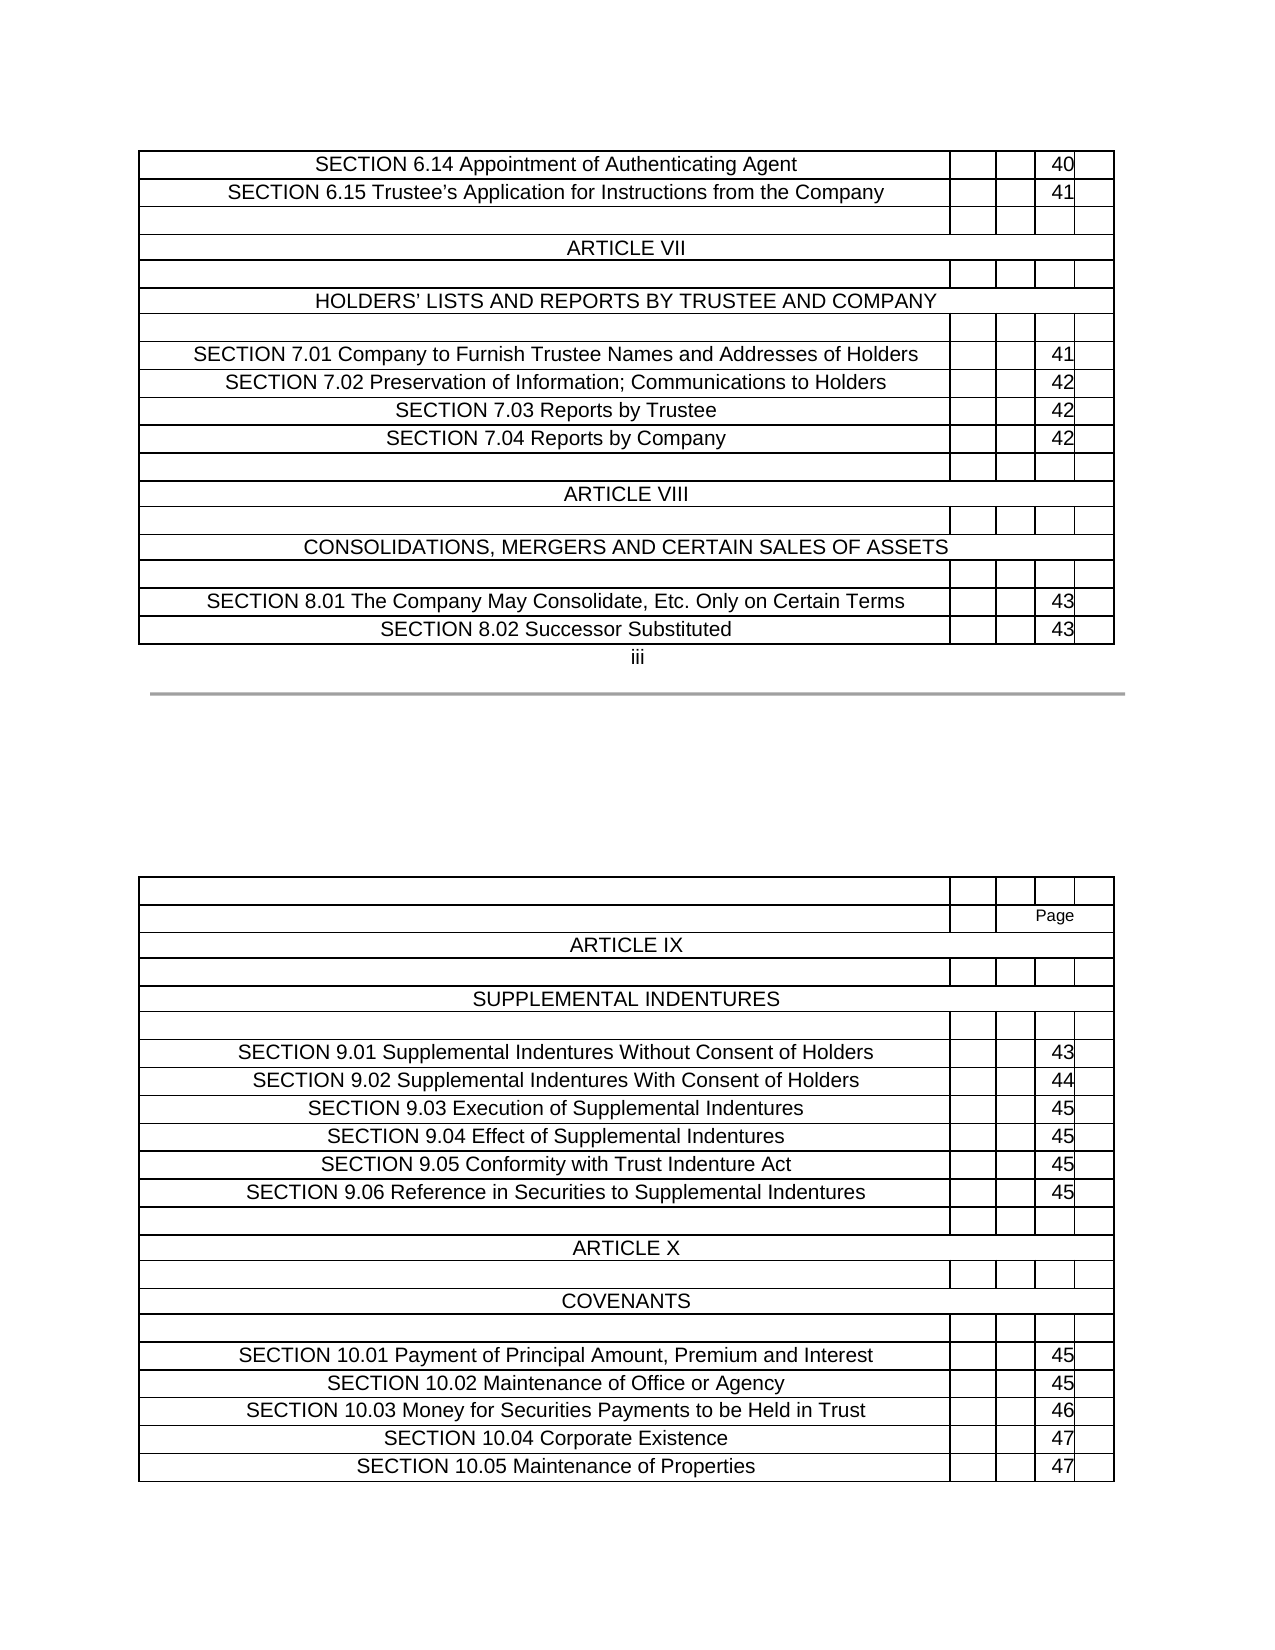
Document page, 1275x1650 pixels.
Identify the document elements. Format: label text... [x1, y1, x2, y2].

table_cell [997, 261, 1034, 287]
table_cell [951, 561, 995, 587]
table_cell [997, 1454, 1034, 1481]
table_cell [951, 1208, 995, 1234]
table_cell [997, 507, 1034, 534]
table_cell [997, 454, 1034, 480]
table_cell 45 [1036, 1371, 1074, 1397]
table_header [951, 878, 995, 904]
table_cell [1036, 1261, 1074, 1287]
table_cell SECTION 9.04 Effect of Supplemental Indentures [140, 1124, 949, 1150]
table_cell [1075, 617, 1113, 643]
table_cell [951, 959, 995, 985]
table_cell [1036, 454, 1074, 480]
table_cell [951, 617, 995, 643]
table_cell [140, 959, 949, 985]
table_cell [951, 507, 995, 534]
table_cell 45 [1036, 1343, 1074, 1369]
table_cell [140, 314, 949, 341]
table_cell [1036, 207, 1074, 234]
table_cell [140, 906, 949, 932]
table_cell [140, 561, 949, 587]
table_cell [951, 906, 995, 932]
table_cell [1075, 261, 1113, 287]
table_cell [1075, 1371, 1113, 1397]
table_header [997, 878, 1034, 904]
table_cell [997, 1315, 1034, 1341]
table_cell 43 [1036, 589, 1074, 615]
table_cell [951, 398, 995, 424]
table_cell [1036, 1208, 1074, 1234]
table_cell [997, 561, 1034, 587]
table_cell 41 [1036, 342, 1074, 368]
table_cell [997, 1040, 1034, 1067]
table_cell [1075, 1012, 1113, 1039]
table_cell SECTION 9.02 Supplemental Indentures With Consent of Holders [140, 1068, 949, 1094]
table_cell SECTION 10.04 Corporate Existence [140, 1426, 949, 1453]
table_cell [1075, 1426, 1113, 1453]
table_cell [951, 1124, 995, 1150]
table_cell SECTION 8.01 The Company May Consolidate, Etc. Only on Certain Terms [140, 589, 949, 615]
table_cell [951, 207, 995, 234]
table_cell SECTION 7.02 Preservation of Information; Communications to Holders [140, 370, 949, 396]
table_cell [997, 1208, 1034, 1234]
table_cell [997, 152, 1034, 178]
table_cell ARTICLE IX [140, 933, 1113, 957]
table_cell [997, 1152, 1034, 1178]
table_cell [1036, 561, 1074, 587]
table_cell [951, 1096, 995, 1122]
table_cell [1075, 1208, 1113, 1234]
table_cell SECTION 10.02 Maintenance of Office or Agency [140, 1371, 949, 1397]
table_cell [1075, 1096, 1113, 1122]
table_cell [951, 1343, 995, 1369]
table_cell [951, 261, 995, 287]
table_cell [140, 1208, 949, 1234]
table_cell 44 [1036, 1068, 1074, 1094]
table_cell SUPPLEMENTAL INDENTURES [140, 987, 1113, 1011]
table_cell SECTION 7.03 Reports by Trustee [140, 398, 949, 424]
table_cell ARTICLE X [140, 1236, 1113, 1259]
table_cell [951, 1152, 995, 1178]
table_cell [997, 589, 1034, 615]
table_cell [140, 454, 949, 480]
table_cell [951, 1454, 995, 1481]
table_cell [997, 959, 1034, 985]
table_cell [951, 454, 995, 480]
table_cell [997, 1426, 1034, 1453]
table_cell [1075, 454, 1113, 480]
table_cell [997, 426, 1034, 452]
table_cell [997, 1180, 1034, 1206]
table_cell 40 [1036, 152, 1074, 178]
table_cell [951, 1426, 995, 1453]
table_cell 41 [1036, 180, 1074, 206]
text iii [150, 644, 1125, 668]
table_cell [997, 342, 1034, 368]
table_cell [1075, 180, 1113, 206]
table_cell [1075, 1124, 1113, 1150]
table_cell Page [997, 906, 1113, 932]
table_cell [1036, 314, 1074, 341]
table_cell ARTICLE VIII [140, 482, 1113, 506]
table_cell [1036, 1012, 1074, 1039]
table_cell [1075, 314, 1113, 341]
table_cell [1075, 207, 1113, 234]
table_cell 43 [1036, 617, 1074, 643]
table_cell COVENANTS [140, 1289, 1113, 1313]
table_cell [951, 1068, 995, 1094]
table_cell SECTION 8.02 Successor Substituted [140, 617, 949, 643]
table_cell 42 [1036, 426, 1074, 452]
table_cell [140, 207, 949, 234]
table_cell [951, 1012, 995, 1039]
table_cell [951, 1371, 995, 1397]
table_cell [1075, 370, 1113, 396]
table_cell CONSOLIDATIONS, MERGERS AND CERTAIN SALES OF ASSETS [140, 535, 1113, 559]
table_cell [997, 370, 1034, 396]
table_cell [1036, 1315, 1074, 1341]
table_cell [997, 1398, 1034, 1425]
table_cell 43 [1036, 1040, 1074, 1067]
table_cell [1075, 1315, 1113, 1341]
table_cell SECTION 9.05 Conformity with Trust Indenture Act [140, 1152, 949, 1178]
table_cell 45 [1036, 1124, 1074, 1150]
table_cell [1075, 1398, 1113, 1425]
table_cell 45 [1036, 1152, 1074, 1178]
table_cell [951, 342, 995, 368]
table_cell [1075, 1040, 1113, 1067]
table_cell [1075, 342, 1113, 368]
table_cell [951, 1040, 995, 1067]
table_cell [997, 1124, 1034, 1150]
table_cell 45 [1036, 1096, 1074, 1122]
table_cell SECTION 9.01 Supplemental Indentures Without Consent of Holders [140, 1040, 949, 1067]
table_cell [997, 1068, 1034, 1094]
table_cell [951, 180, 995, 206]
table_cell SECTION 10.03 Money for Securities Payments to be Held in Trust [140, 1398, 949, 1425]
table_cell 45 [1036, 1180, 1074, 1206]
table_cell [951, 1261, 995, 1287]
table_cell [997, 398, 1034, 424]
table_cell [1036, 261, 1074, 287]
table_cell [1036, 507, 1074, 534]
table_cell SECTION 7.01 Company to Furnish Trustee Names and Addresses of Holders [140, 342, 949, 368]
table_cell SECTION 10.01 Payment of Principal Amount, Premium and Interest [140, 1343, 949, 1369]
table_cell [140, 507, 949, 534]
table_cell SECTION 9.03 Execution of Supplemental Indentures [140, 1096, 949, 1122]
table_cell [997, 617, 1034, 643]
table_cell [1075, 561, 1113, 587]
table_cell [1075, 1180, 1113, 1206]
table_cell [997, 207, 1034, 234]
table_cell ARTICLE VII [140, 235, 1113, 259]
table_cell [1075, 507, 1113, 534]
table_header [1075, 878, 1113, 904]
table_cell [997, 1371, 1034, 1397]
table_cell [1075, 959, 1113, 985]
table_cell 42 [1036, 398, 1074, 424]
table_cell [1075, 426, 1113, 452]
table_cell [951, 589, 995, 615]
table_cell [140, 1315, 949, 1341]
table_cell [997, 1012, 1034, 1039]
table_cell 47 [1036, 1426, 1074, 1453]
table_cell [997, 1261, 1034, 1287]
table_cell [951, 426, 995, 452]
table_cell [1075, 589, 1113, 615]
table_header [1036, 878, 1074, 904]
table_cell SECTION 7.04 Reports by Company [140, 426, 949, 452]
table_cell [951, 370, 995, 396]
table_cell [1075, 152, 1113, 178]
table_cell [1075, 1261, 1113, 1287]
table_cell [997, 180, 1034, 206]
table_cell HOLDERS’ LISTS AND REPORTS BY TRUSTEE AND COMPANY [140, 289, 1113, 313]
table_cell 47 [1036, 1454, 1074, 1481]
table_cell [140, 1012, 949, 1039]
table_cell [951, 1180, 995, 1206]
table_cell SECTION 10.05 Maintenance of Properties [140, 1454, 949, 1481]
table_cell [997, 314, 1034, 341]
table_cell [140, 261, 949, 287]
table_cell [1075, 398, 1113, 424]
table_cell [951, 314, 995, 341]
table_cell [1075, 1068, 1113, 1094]
table_cell [1075, 1343, 1113, 1369]
table_cell SECTION 9.06 Reference in Securities to Supplemental Indentures [140, 1180, 949, 1206]
table_cell [1075, 1152, 1113, 1178]
table_cell [140, 1261, 949, 1287]
table_cell [951, 152, 995, 178]
table_cell [997, 1343, 1034, 1369]
table_cell 46 [1036, 1398, 1074, 1425]
table_cell [951, 1398, 995, 1425]
table_cell [1036, 959, 1074, 985]
table_cell SECTION 6.14 Appointment of Authenticating Agent [140, 152, 949, 178]
table_cell SECTION 6.15 Trustee’s Application for Instructions from the Company [140, 180, 949, 206]
table_header [140, 878, 949, 904]
table_cell [997, 1096, 1034, 1122]
table_cell 42 [1036, 370, 1074, 396]
table_cell [951, 1315, 995, 1341]
table_cell [1075, 1454, 1113, 1481]
